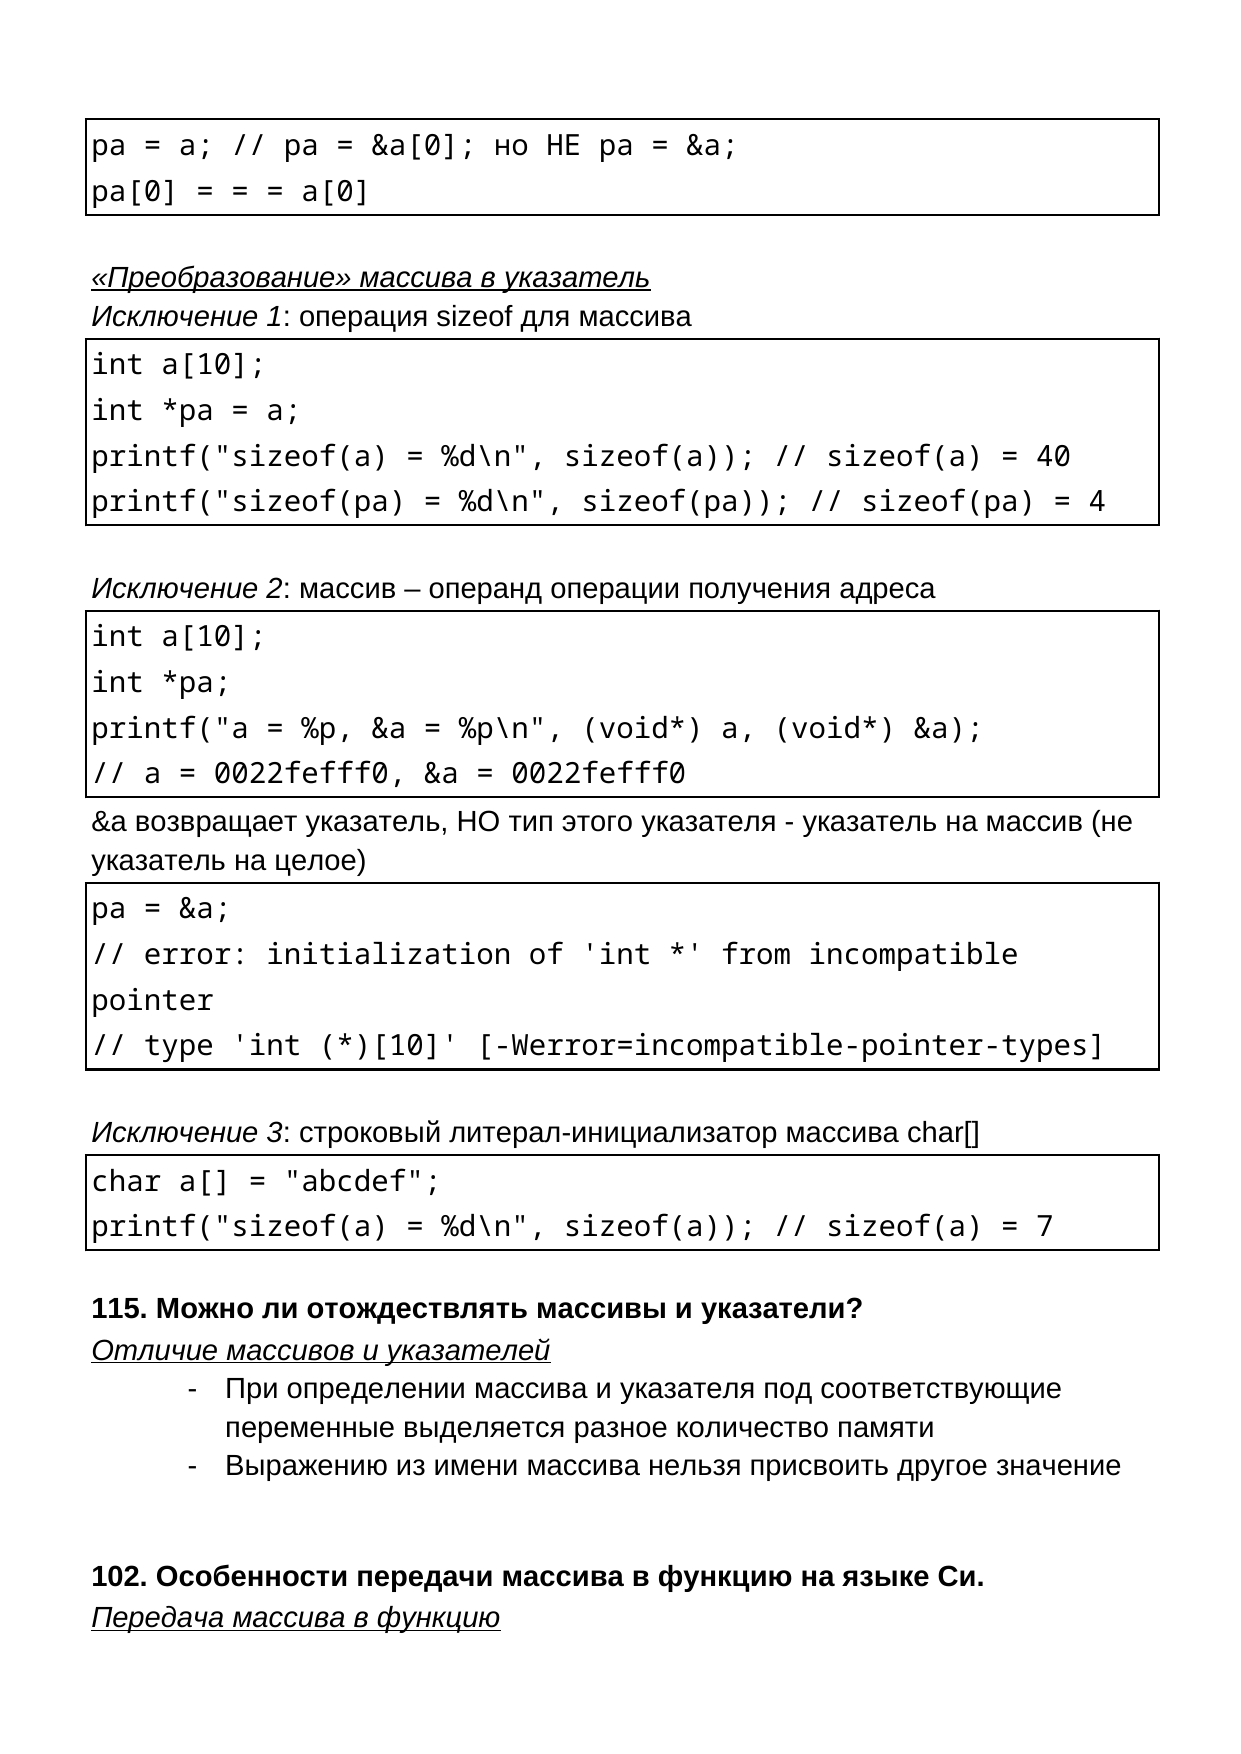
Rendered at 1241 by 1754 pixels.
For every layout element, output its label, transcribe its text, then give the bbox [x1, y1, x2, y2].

text Передача массива в функцию [91, 1601, 1153, 1634]
text int a[10]; [87, 612, 1158, 655]
text pa = a; // pa = &a[0]; но НЕ pa = &a; [87, 120, 1158, 164]
text int *pa = a; [87, 383, 1158, 429]
text // type 'int (*)[10]' [-Werror=incompatible-pointer-types] [87, 1018, 1158, 1068]
subtitle 115. Можно ли отождествлять массивы и указатели? [91, 1291, 1153, 1324]
text pa = &a; [87, 884, 1158, 927]
text Исключение 1: операция sizeof для массива [91, 299, 1153, 332]
text char a[] = "abcdef"; [87, 1156, 1158, 1199]
text Исключение 2: массив – операнд операции получения адреса [91, 571, 1153, 604]
text int a[10]; [87, 340, 1158, 383]
text &a возвращает указатель, НО тип этого указателя - указатель на массив (не указатель на целое) [91, 804, 1153, 877]
text Отличие массивов и указателей [91, 1333, 1153, 1366]
text printf("sizeof(pa) = %d\n", sizeof(pa)); // sizeof(pa) = 4 [87, 474, 1158, 524]
text printf("sizeof(a) = %d\n", sizeof(a)); // sizeof(a) = 7 [87, 1199, 1158, 1249]
text // error: initialization of 'int *' from incompatible pointer [87, 927, 1158, 1018]
subtitle 102. Особенности передачи массива в функцию на языке Си. [91, 1559, 1153, 1592]
text «Преобразование» массива в указатель [91, 260, 1153, 294]
list Выражению из имени массива нельзя присвоить другое значение [187, 1448, 1153, 1482]
text int *pa; [87, 655, 1158, 701]
list При определении массива и указателя под соответствующие переменные выделяется разное количество памяти [187, 1371, 1153, 1443]
text Исключение 3: строковый литерал-инициализатор массива char[] [91, 1115, 1153, 1149]
text // a = 0022fefff0, &a = 0022fefff0 [87, 746, 1158, 796]
text printf("sizeof(a) = %d\n", sizeof(a)); // sizeof(a) = 40 [87, 429, 1158, 474]
text printf("a = %p, &a = %p\n", (void*) a, (void*) &a); [87, 701, 1158, 746]
text pa[0] = = = a[0] [87, 164, 1158, 214]
